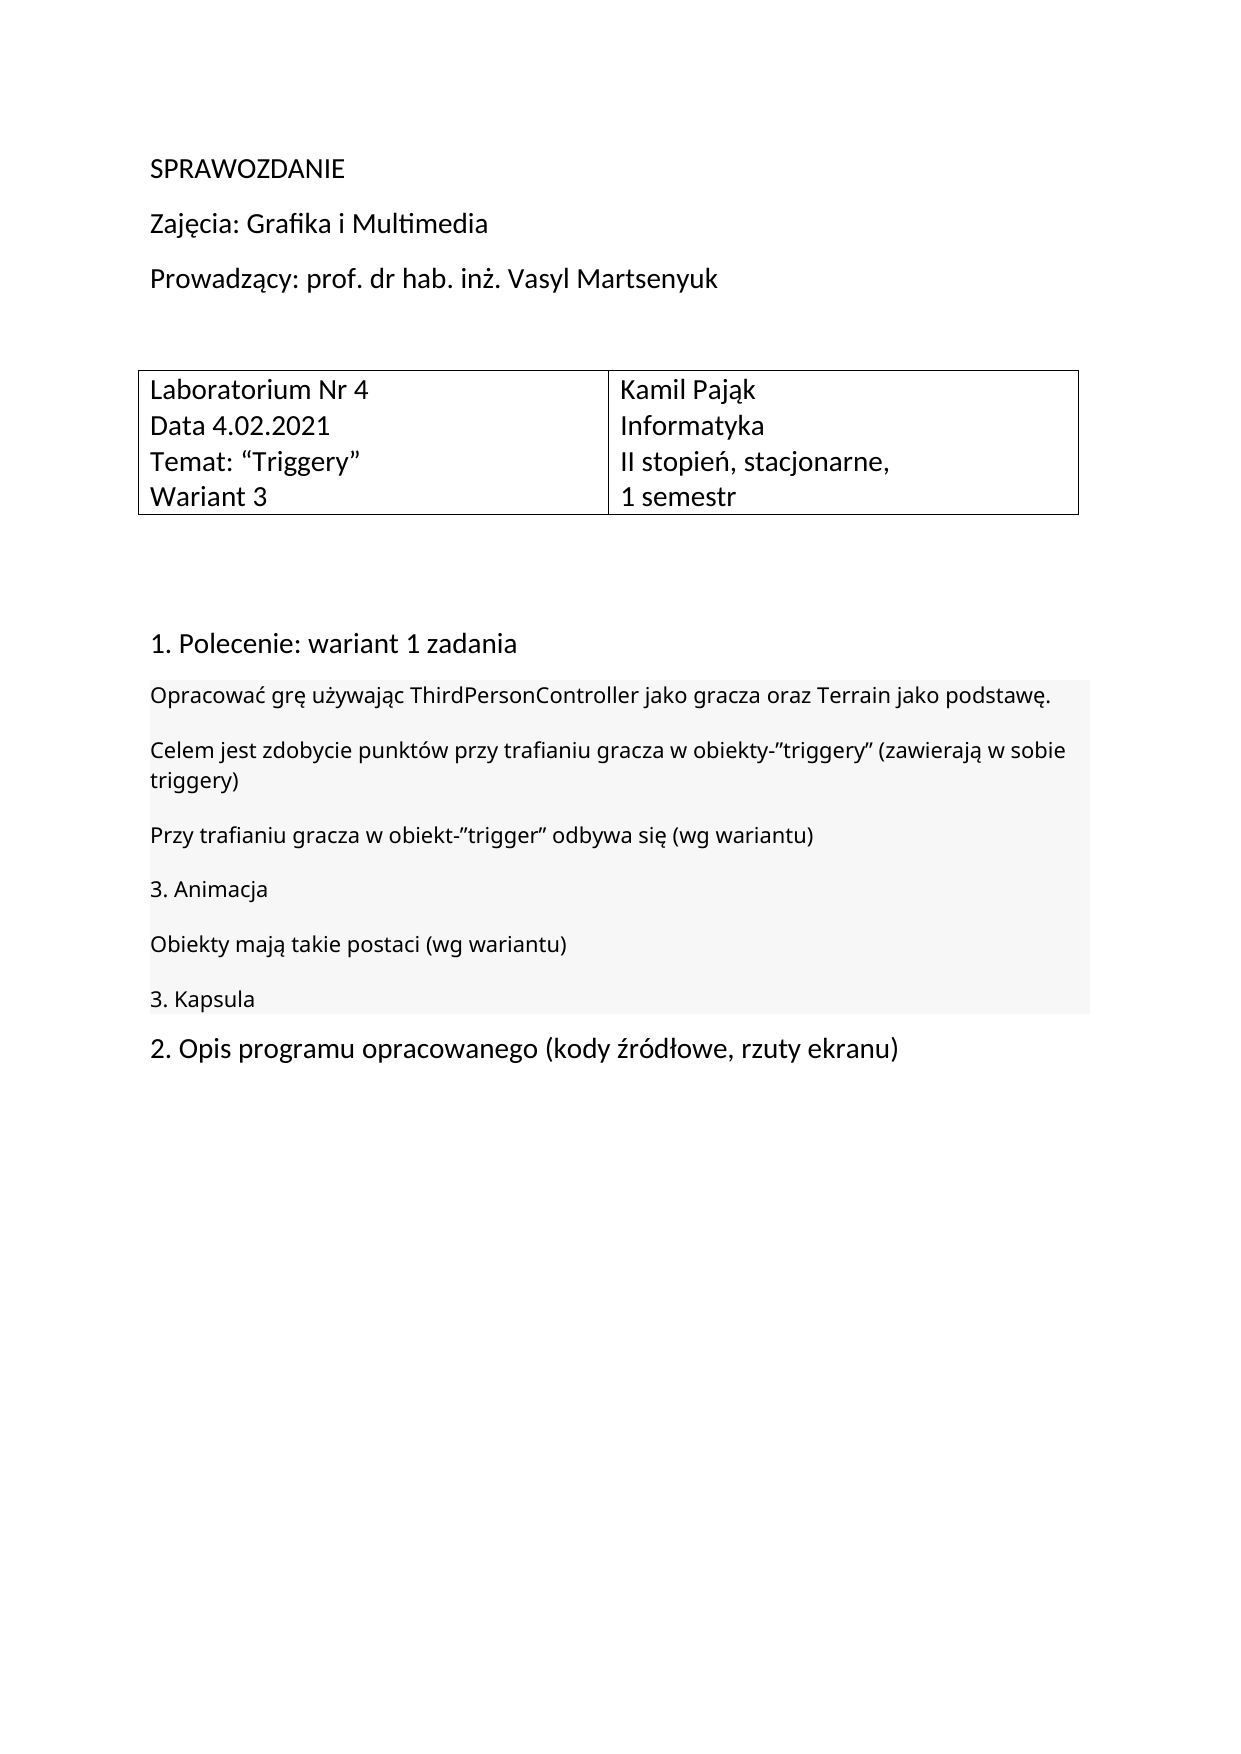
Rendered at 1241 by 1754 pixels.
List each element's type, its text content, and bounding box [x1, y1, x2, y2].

text Prowadzący: prof. dr hab. inż. Vasyl Martsenyuk [150, 260, 1090, 296]
text 3. Kapsula [150, 984, 1090, 1014]
table_header Laboratorium Nr 4 Data 4.02.2021 Temat: “Triggery” Wariant 3 [139, 371, 608, 514]
text 2. Opis programu opracowanego (kody źródłowe, rzuty ekranu) [150, 1031, 1090, 1066]
text Przy trafianiu gracza w obiekt-”trigger” odbywa się (wg wariantu) [150, 820, 1090, 849]
text SPRAWOZDANIE [150, 150, 1090, 186]
text 3. Animacja [150, 874, 1090, 904]
text Zajęcia: Grafika i Multimedia [150, 205, 1090, 241]
text Celem jest zdobycie punktów przy trafianiu gracza w obiekty-”triggery” (zawierają w sobie triggery) [150, 735, 1090, 795]
text Opracować grę używając ThirdPersonController jako gracza oraz Terrain jako podstawę. [150, 680, 1090, 710]
text Obiekty mają takie postaci (wg wariantu) [150, 929, 1090, 959]
text 1. Polecenie: wariant 1 zadania [150, 625, 1090, 661]
table_header Kamil Pająk Informatyka II stopień, stacjonarne, 1 semestr [609, 371, 1078, 514]
